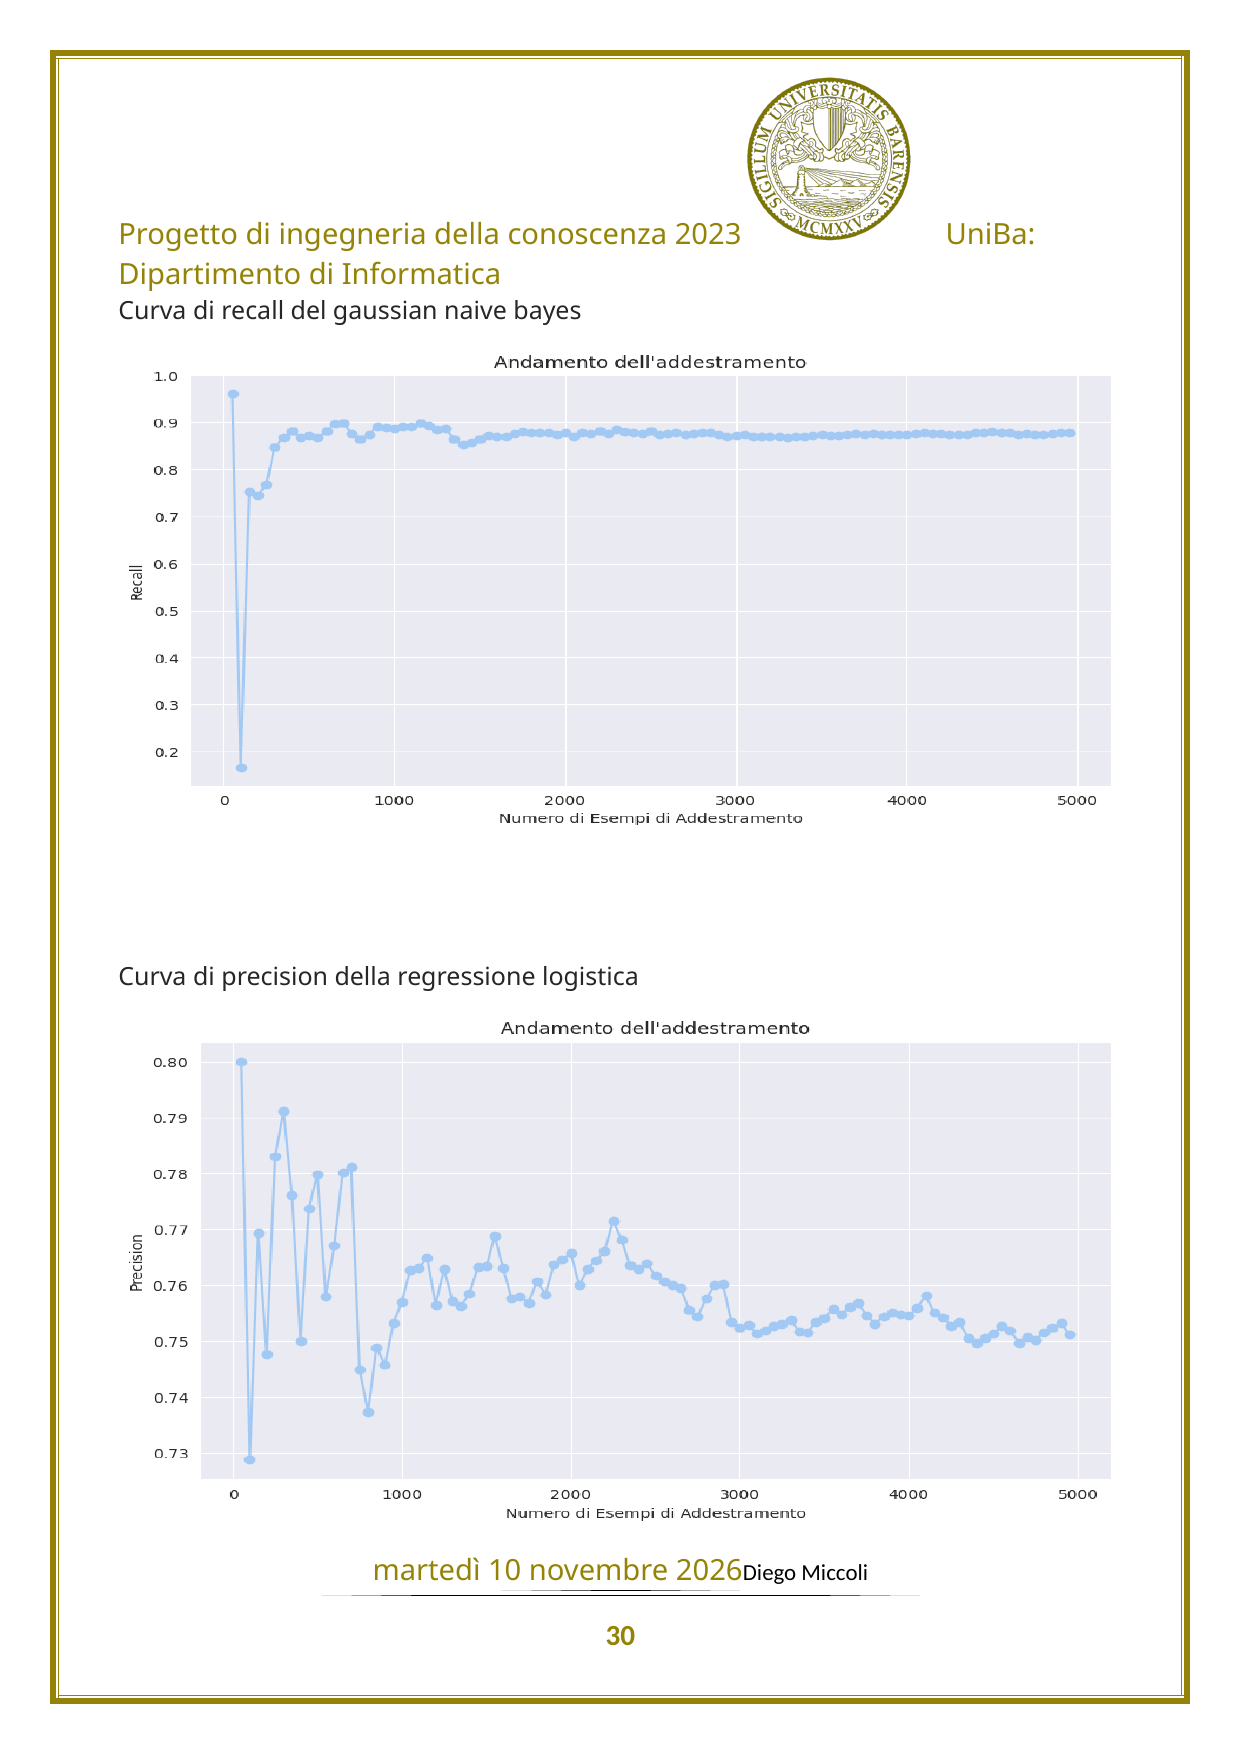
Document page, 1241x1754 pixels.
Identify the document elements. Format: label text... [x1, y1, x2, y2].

text Curva di recall del gaussian naive bayes [118, 293, 1122, 327]
picture [118, 1011, 1123, 1529]
picture [741, 73, 915, 245]
picture [118, 346, 1123, 833]
text Curva di precision della regressione logistica [118, 958, 1122, 992]
